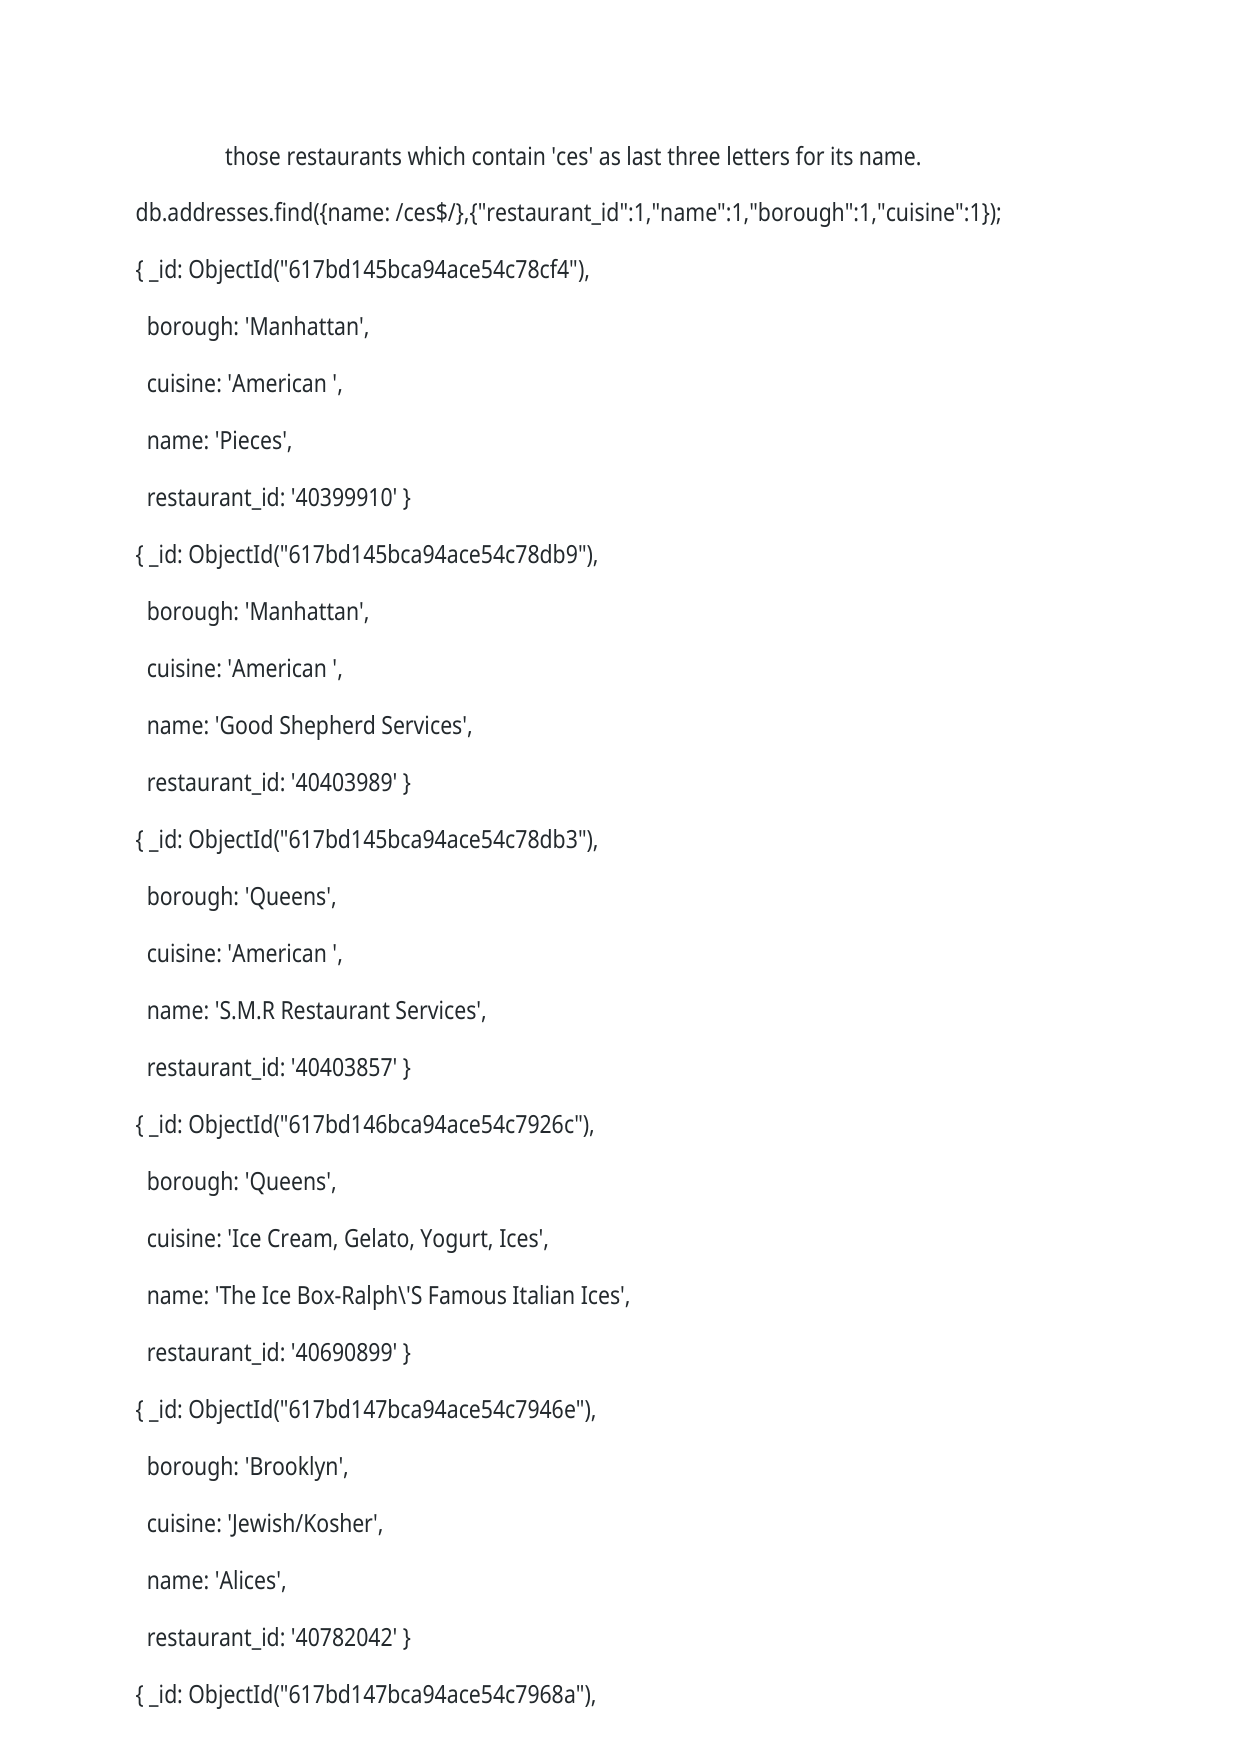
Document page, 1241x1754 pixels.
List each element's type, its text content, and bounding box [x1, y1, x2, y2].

list restaurant_id: '40403989' } [135, 766, 1074, 798]
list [187, 139, 1074, 171]
list cuisine: 'American ', [135, 652, 1074, 684]
list borough: 'Brooklyn', [135, 1450, 1074, 1482]
list db.addresses.find({name: /ces$/},{"restaurant_id":1,"name":1,"borough":1,"cuisine":1}); [135, 197, 1074, 228]
list borough: 'Manhattan', [135, 311, 1074, 342]
list borough: 'Queens', [135, 1165, 1074, 1197]
list restaurant_id: '40399910' } [135, 481, 1074, 513]
list cuisine: 'American ', [135, 937, 1074, 969]
list name: 'Alices', [135, 1564, 1074, 1596]
list restaurant_id: '40690899' } [135, 1336, 1074, 1368]
list restaurant_id: '40782042' } [135, 1621, 1074, 1653]
list { _id: ObjectId("617bd145bca94ace54c78db3"), [135, 823, 1074, 855]
list name: 'Pieces', [135, 424, 1074, 456]
list cuisine: 'American ', [135, 367, 1074, 399]
list cuisine: 'Jewish/Kosher', [135, 1507, 1074, 1539]
list { _id: ObjectId("617bd146bca94ace54c7926c"), [135, 1108, 1074, 1140]
list borough: 'Manhattan', [135, 595, 1074, 627]
list { _id: ObjectId("617bd147bca94ace54c7946e"), [135, 1393, 1074, 1425]
list { _id: ObjectId("617bd147bca94ace54c7968a"), [135, 1678, 1074, 1710]
list restaurant_id: '40403857' } [135, 1051, 1074, 1083]
list name: 'The Ice Box-Ralph\'S Famous Italian Ices', [135, 1279, 1074, 1311]
list borough: 'Queens', [135, 880, 1074, 912]
list { _id: ObjectId("617bd145bca94ace54c78cf4"), [135, 253, 1074, 285]
list name: 'S.M.R Restaurant Services', [135, 994, 1074, 1026]
list { _id: ObjectId("617bd145bca94ace54c78db9"), [135, 538, 1074, 570]
list cuisine: 'Ice Cream, Gelato, Yogurt, Ices', [135, 1222, 1074, 1254]
list name: 'Good Shepherd Services', [135, 709, 1074, 741]
